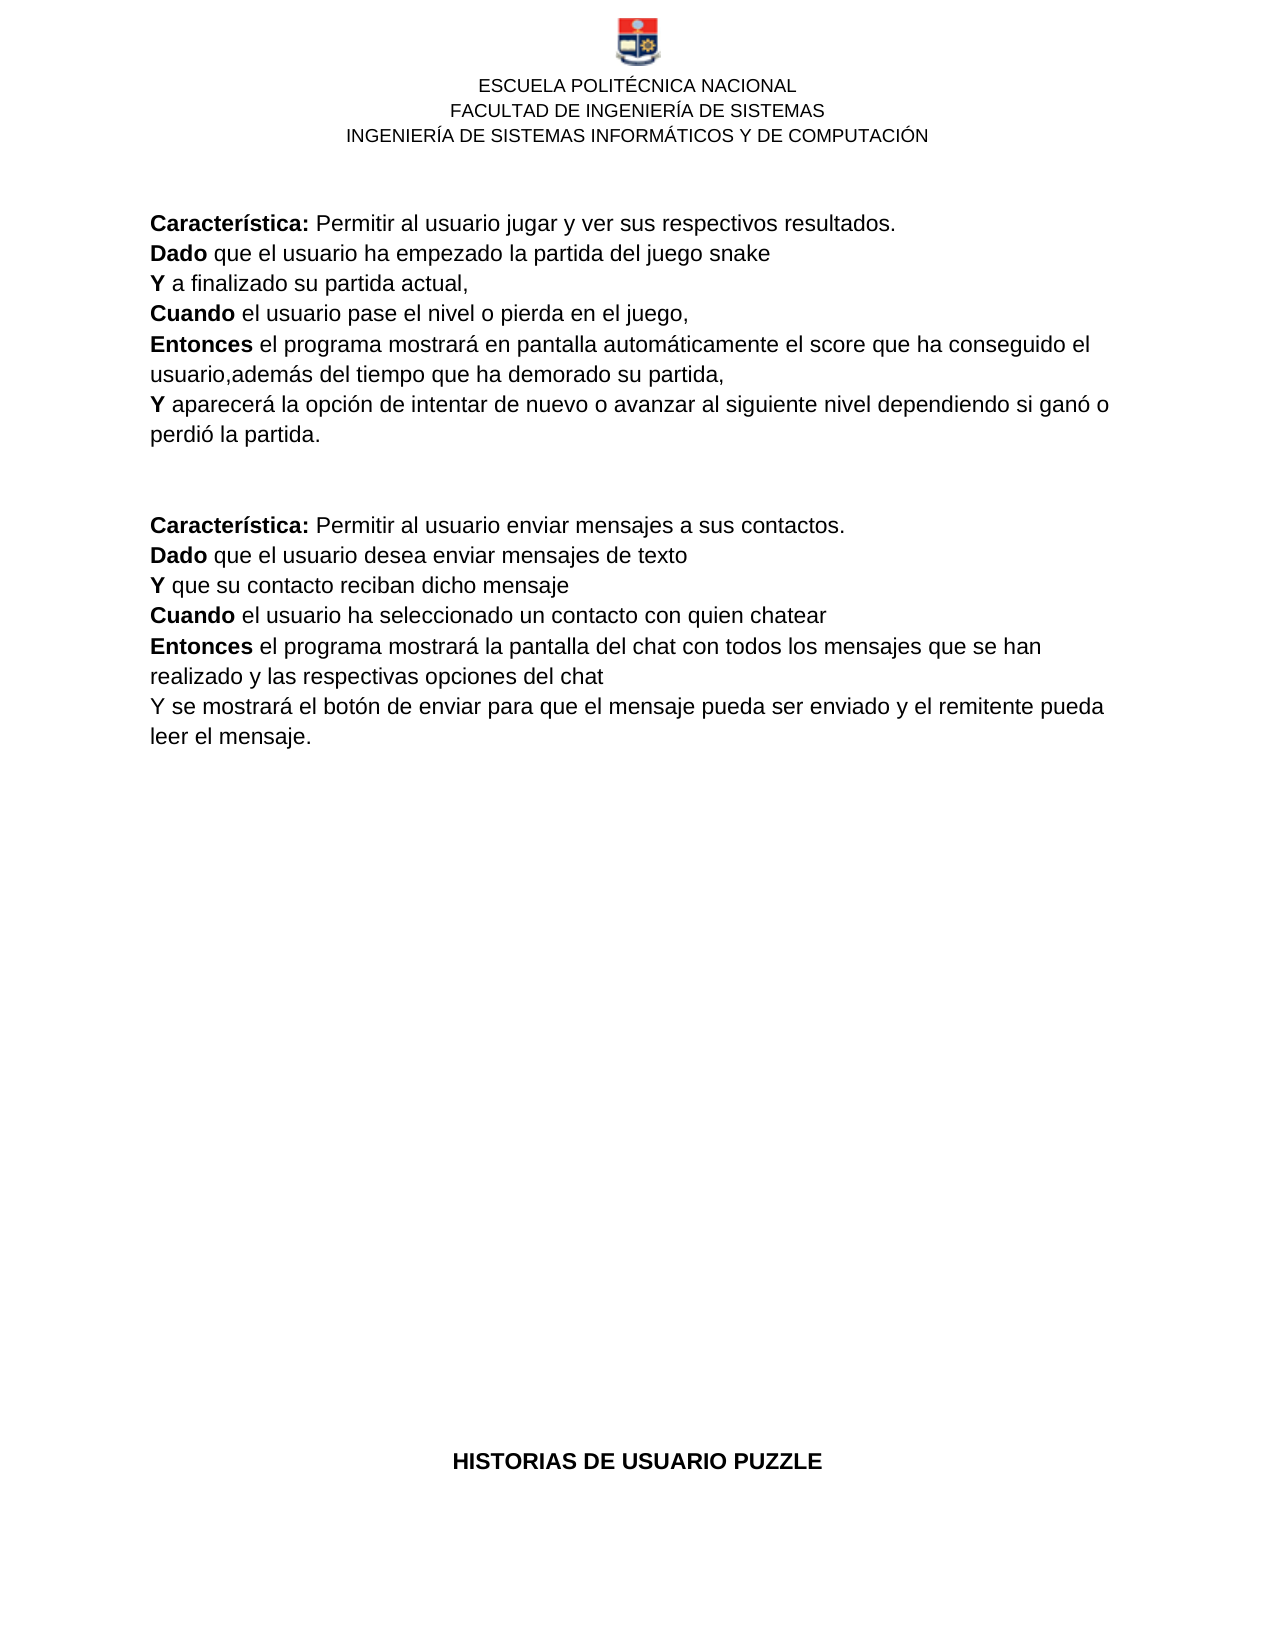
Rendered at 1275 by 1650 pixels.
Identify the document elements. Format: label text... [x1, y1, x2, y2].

text Característica: Permitir al usuario jugar y ver sus respectivos resultados. [150, 210, 1125, 236]
text Cuando el usuario pase el nivel o pierda en el juego, [150, 300, 1125, 327]
text Entonces el programa mostrará la pantalla del chat con todos los mensajes que se han realizado y las respectivas opciones del chat [150, 633, 1125, 689]
text Dado que el usuario desea enviar mensajes de texto [150, 542, 1125, 568]
text Característica: Permitir al usuario enviar mensajes a sus contactos. [150, 512, 1125, 538]
text Y que su contacto reciban dicho mensaje [150, 572, 1125, 599]
text Y a finalizado su partida actual, [150, 270, 1125, 297]
text Cuando el usuario ha seleccionado un contacto con quien chatear [150, 602, 1125, 629]
text Y aparecerá la opción de intentar de nuevo o avanzar al siguiente nivel dependiendo si ganó o perdió la partida. [150, 391, 1125, 448]
picture [615, 18, 661, 66]
text Dado que el usuario ha empezado la partida del juego snake [150, 240, 1125, 266]
text Entonces el programa mostrará en pantalla automáticamente el score que ha conseguido el usuario,además del tiempo que ha demorado su partida, [150, 331, 1125, 387]
text HISTORIAS DE USUARIO PUZZLE [150, 1448, 1125, 1475]
text Y se mostrará el botón de enviar para que el mensaje pueda ser enviado y el remitente pueda leer el mensaje. [150, 693, 1125, 750]
